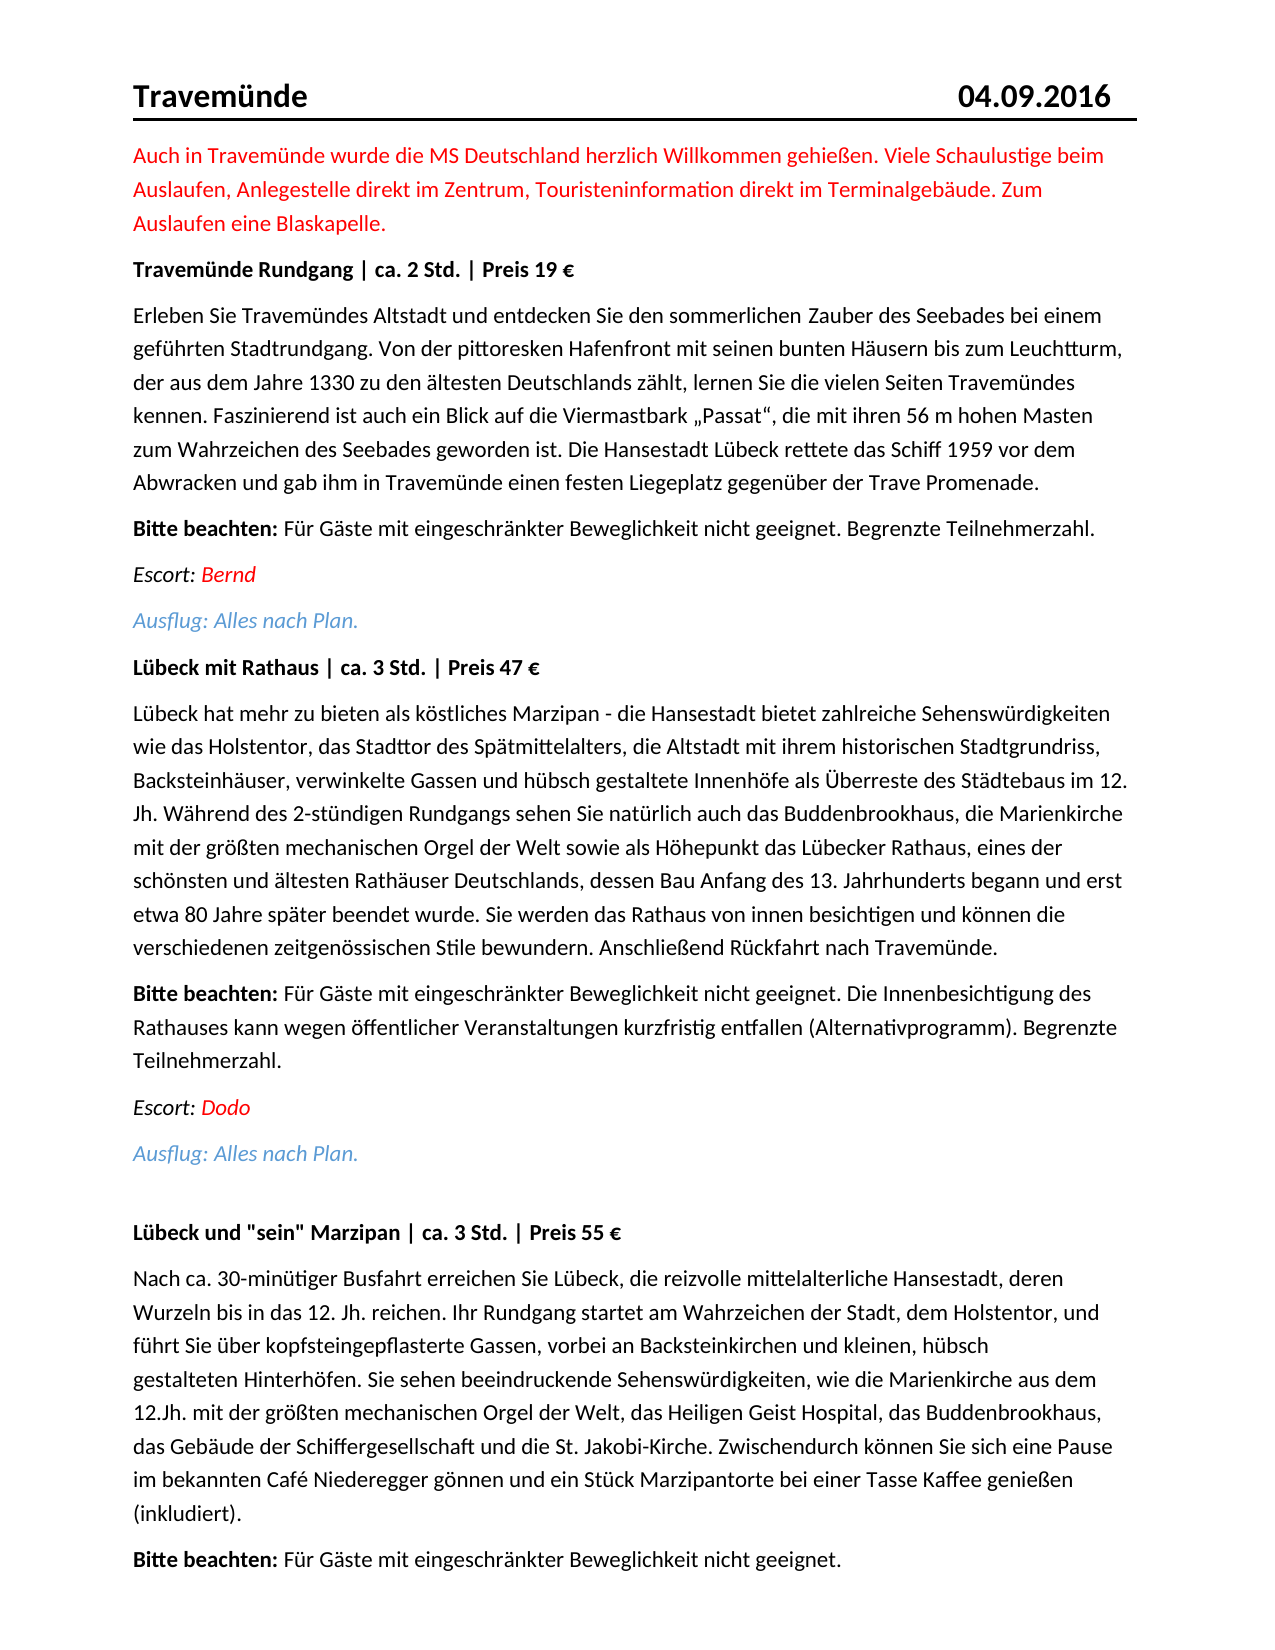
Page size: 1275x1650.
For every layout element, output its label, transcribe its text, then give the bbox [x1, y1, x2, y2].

text Nach ca. 30-minütiger Busfahrt erreichen Sie Lübeck, die reizvolle mittelalterliche Hansestadt, deren Wurzeln bis in das 12. Jh. reichen. Ihr Rundgang startet am Wahrzeichen der Stadt, dem Holstentor, und führt Sie über kopfsteingepflasterte Gassen, vorbei an Backsteinkirchen und kleinen, hübsch gestalteten Hinterhöfen. Sie sehen beeindruckende Sehenswürdigkeiten, wie die Marienkirche aus dem 12.Jh. mit der größten mechanischen Orgel der Welt, das Heiligen Geist Hospital, das Buddenbrookhaus, das Gebäude der Schiffergesellschaft und die St. Jakobi-Kirche. Zwischendurch können Sie sich eine Pause im bekannten Café Niederegger gönnen und ein Stück Marzipantorte bei einer Tasse Kaffee genießen (inkludiert). [133, 1264, 1137, 1527]
text Lübeck hat mehr zu bieten als köstliches Marzipan - die Hansestadt bietet zahlreiche Sehenswürdigkeiten wie das Holstentor, das Stadttor des Spätmittelalters, die Altstadt mit ihrem historischen Stadtgrundriss, Backsteinhäuser, verwinkelte Gassen und hübsch gestaltete Innenhöfe als Überreste des Städtebaus im 12. Jh. Während des 2-stündigen Rundgangs sehen Sie natürlich auch das Buddenbrookhaus, die Marienkirche mit der größten mechanischen Orgel der Welt sowie als Höhepunkt das Lübecker Rathaus, eines der schönsten und ältesten Rathäuser Deutschlands, dessen Bau Anfang des 13. Jahrhunderts begann und erst etwa 80 Jahre später beendet wurde. Sie werden das Rathaus von innen besichtigen und können die verschiedenen zeitgenössischen Stile bewundern. Anschließend Rückfahrt nach Travemünde. [133, 699, 1137, 961]
text Erleben Sie Travemündes Altstadt und entdecken Sie den sommerlichen Zauber des Seebades bei einem geführten Stadtrundgang. Von der pittoresken Hafenfront mit seinen bunten Häusern bis zum Leuchtturm, der aus dem Jahre 1330 zu den ältesten Deutschlands zählt, lernen Sie die vielen Seiten Travemündes kennen. Faszinierend ist auch ein Blick auf die Viermastbark „Passat“, die mit ihren 56 m hohen Masten zum Wahrzeichen des Seebades geworden ist. Die Hansestadt Lübeck rettete das Schiff 1959 vor dem Abwracken und gab ihm in Travemünde einen festen Liegeplatz gegenüber der Trave Promenade. [133, 301, 1137, 496]
text Lübeck mit Rathaus | ca. 3 Std. | Preis 47 € [133, 653, 1137, 681]
text Ausflug: Alles nach Plan. [133, 607, 1137, 634]
text Travemünde 04.09.2016 [133, 75, 1137, 118]
text Lübeck und "sein" Marzipan | ca. 3 Std. | Preis 55 € [133, 1218, 1137, 1246]
text Bitte beachten: Für Gäste mit eingeschränkter Beweglichkeit nicht geeignet. [133, 1545, 1137, 1573]
text Travemünde Rundgang | ca. 2 Std. | Preis 19 € [133, 255, 1137, 283]
text Bitte beachten: Für Gäste mit eingeschränkter Beweglichkeit nicht geeignet. Die Innenbesichtigung des Rathauses kann wegen öffentlicher Veranstaltungen kurzfristig entfallen (Alternativprogramm). Begrenzte Teilnehmerzahl. [133, 979, 1137, 1074]
text Auch in Travemünde wurde die MS Deutschland herzlich Willkommen gehießen. Viele Schaulustige beim Auslaufen, Anlegestelle direkt im Zentrum, Touristeninformation direkt im Terminalgebäude. Zum Auslaufen eine Blaskapelle. [133, 142, 1137, 237]
text Escort: Dodo [133, 1093, 1137, 1121]
text Bitte beachten: Für Gäste mit eingeschränkter Beweglichkeit nicht geeignet. Begrenzte Teilnehmerzahl. [133, 514, 1137, 542]
text Escort: Bernd [133, 561, 1137, 588]
text Ausflug: Alles nach Plan. [133, 1139, 1137, 1200]
